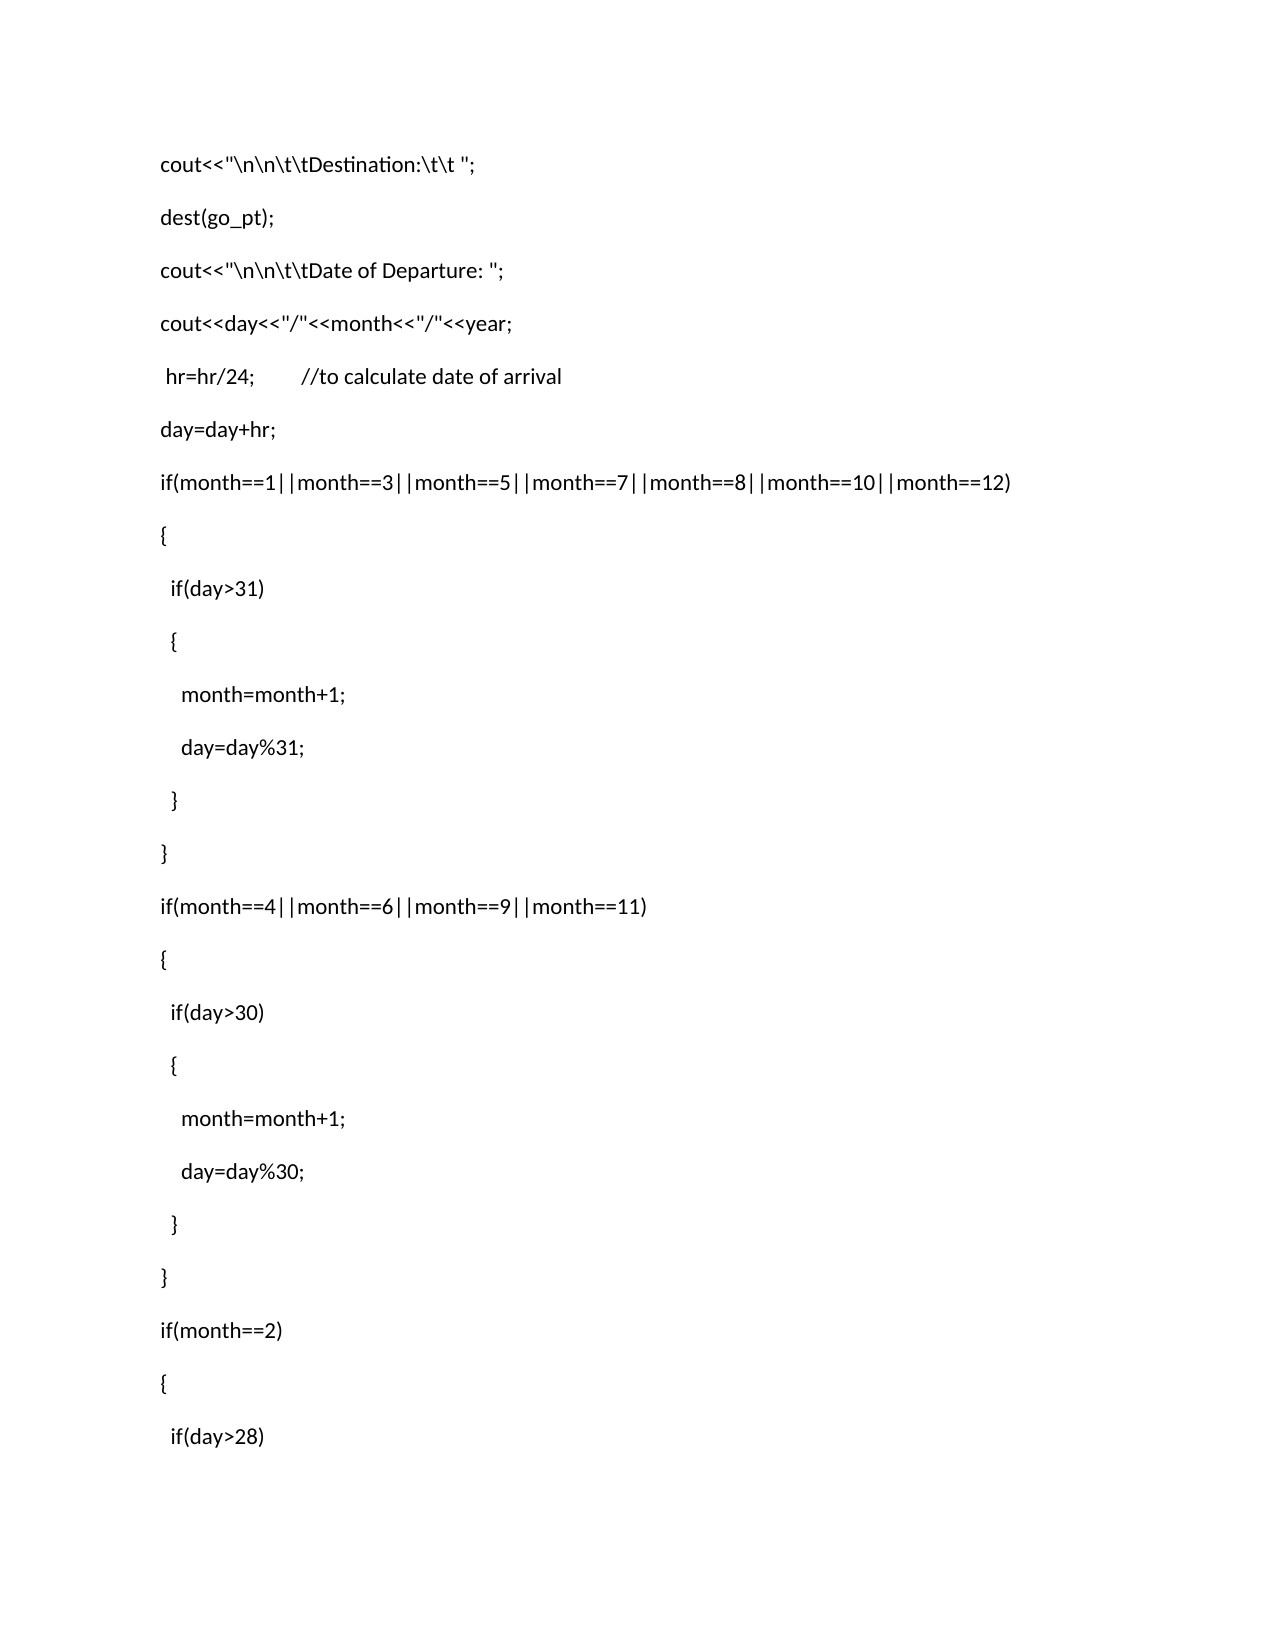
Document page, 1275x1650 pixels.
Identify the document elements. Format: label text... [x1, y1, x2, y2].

text dest(go_pt); [150, 203, 1125, 231]
text { [150, 627, 1125, 655]
text } [150, 1210, 1125, 1238]
text } [150, 839, 1125, 867]
text { [150, 945, 1125, 973]
text { [150, 521, 1125, 549]
text } [150, 786, 1125, 814]
text hr=hr/24; //to calculate date of arrival [150, 362, 1125, 390]
text { [150, 1369, 1125, 1397]
text if(month==1||month==3||month==5||month==7||month==8||month==10||month==12) [150, 468, 1125, 496]
text day=day%31; [150, 733, 1125, 761]
text day=day%30; [150, 1157, 1125, 1185]
text if(day>28) [150, 1422, 1125, 1451]
text day=day+hr; [150, 415, 1125, 443]
text { [150, 1051, 1125, 1079]
text } [150, 1263, 1125, 1291]
text month=month+1; [150, 680, 1125, 708]
text month=month+1; [150, 1104, 1125, 1132]
text if(day>30) [150, 998, 1125, 1026]
text if(day>31) [150, 574, 1125, 602]
text if(month==2) [150, 1316, 1125, 1344]
text cout<<"\n\n\t\tDate of Departure: "; [150, 256, 1125, 284]
text cout<<day<<"/"<<month<<"/"<<year; [150, 309, 1125, 337]
text if(month==4||month==6||month==9||month==11) [150, 892, 1125, 920]
text cout<<"\n\n\t\tDestination:\t\t "; [150, 150, 1125, 178]
